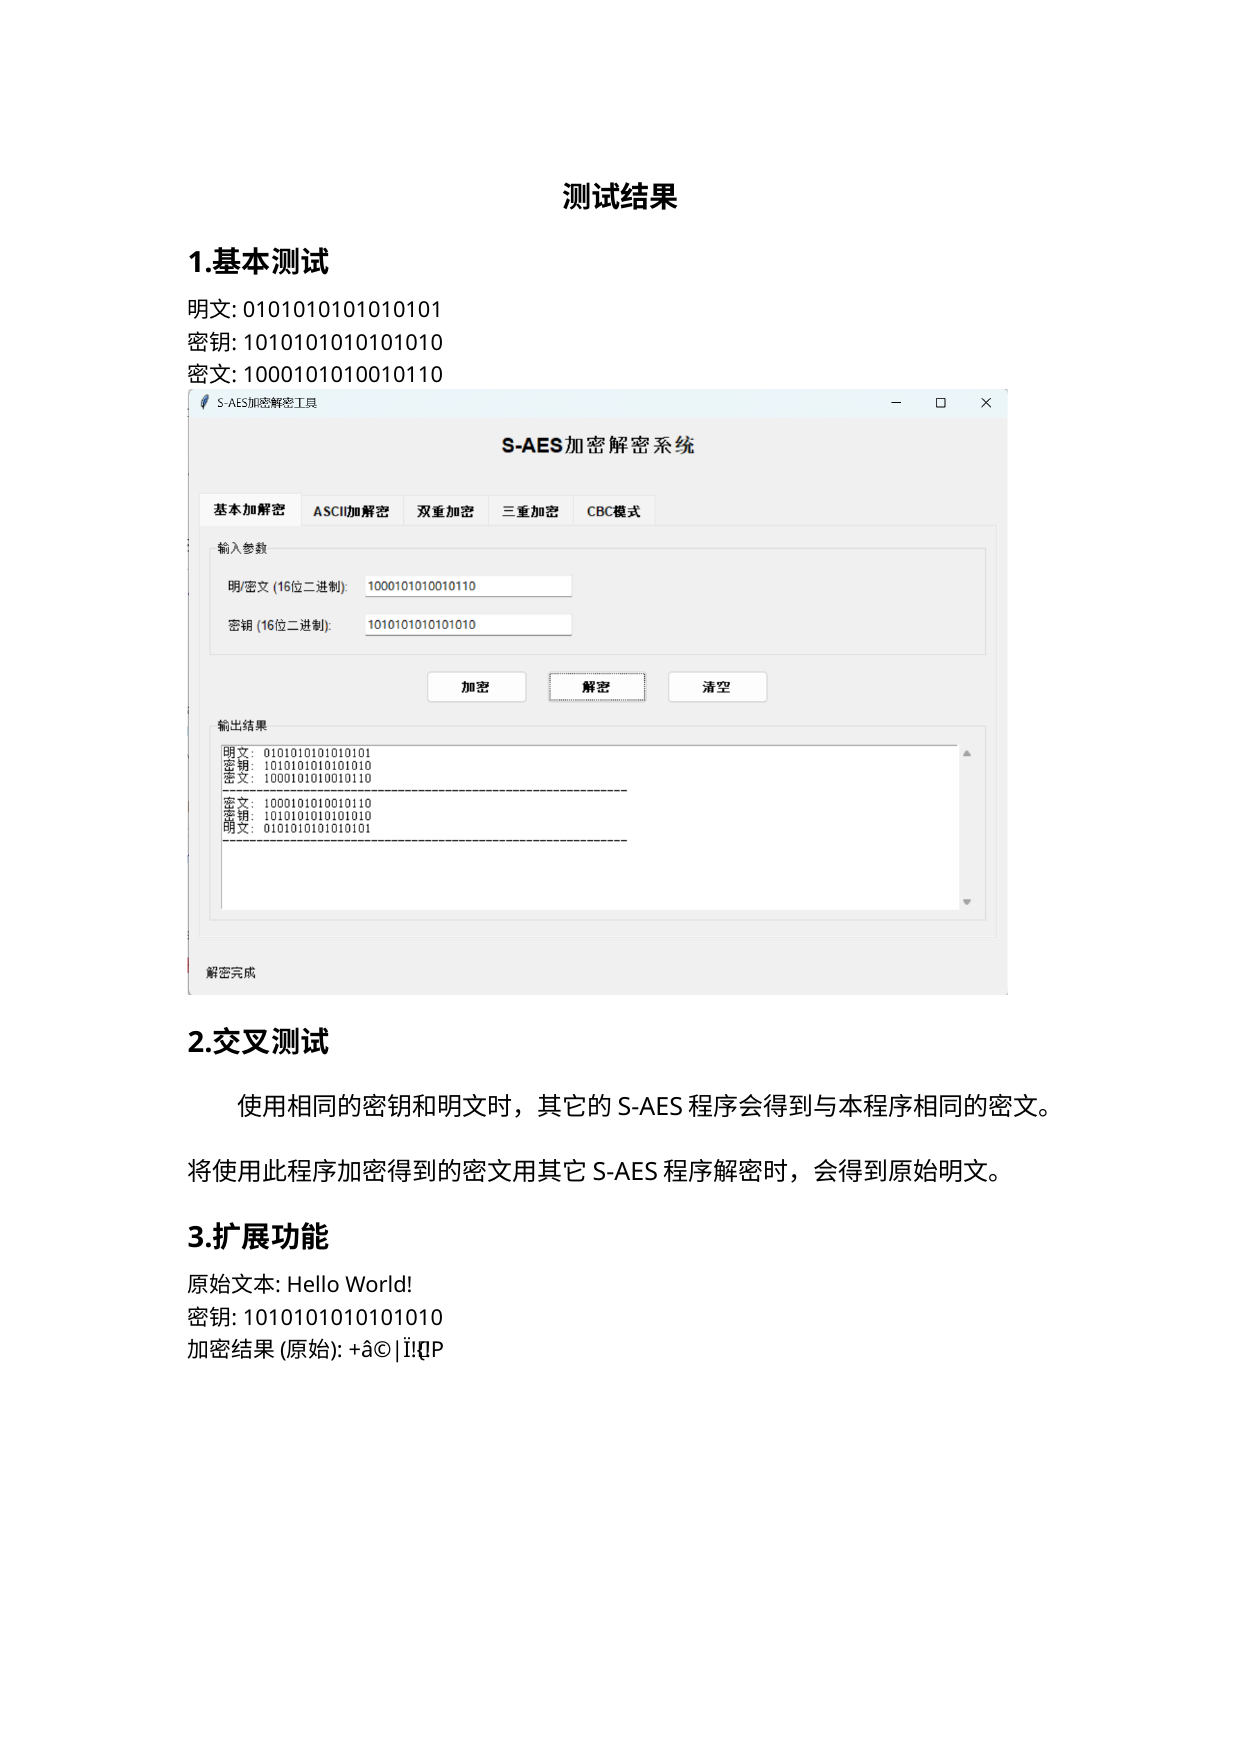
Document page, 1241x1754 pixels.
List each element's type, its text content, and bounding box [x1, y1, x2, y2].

picture [187, 389, 1008, 995]
text 测试结果 [187, 162, 1053, 227]
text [187, 1332, 1053, 1364]
text 使用相同的密钥和明文时，其它的S-AES程序会得到与本程序相同的密文。将使用此程序加密得到的密文用其它S-AES程序解密时，会得到原始明文。 [187, 1072, 1053, 1202]
text 1.基本测试 明文: 0101010101010101 [187, 227, 1053, 324]
text 2.交叉测试 [187, 1007, 1053, 1072]
text 3.扩展功能 原始文本: Hello World! [187, 1202, 1053, 1299]
text 密钥: 1010101010101010 [187, 324, 1053, 357]
text 密钥: 1010101010101010 [187, 1299, 1053, 1332]
